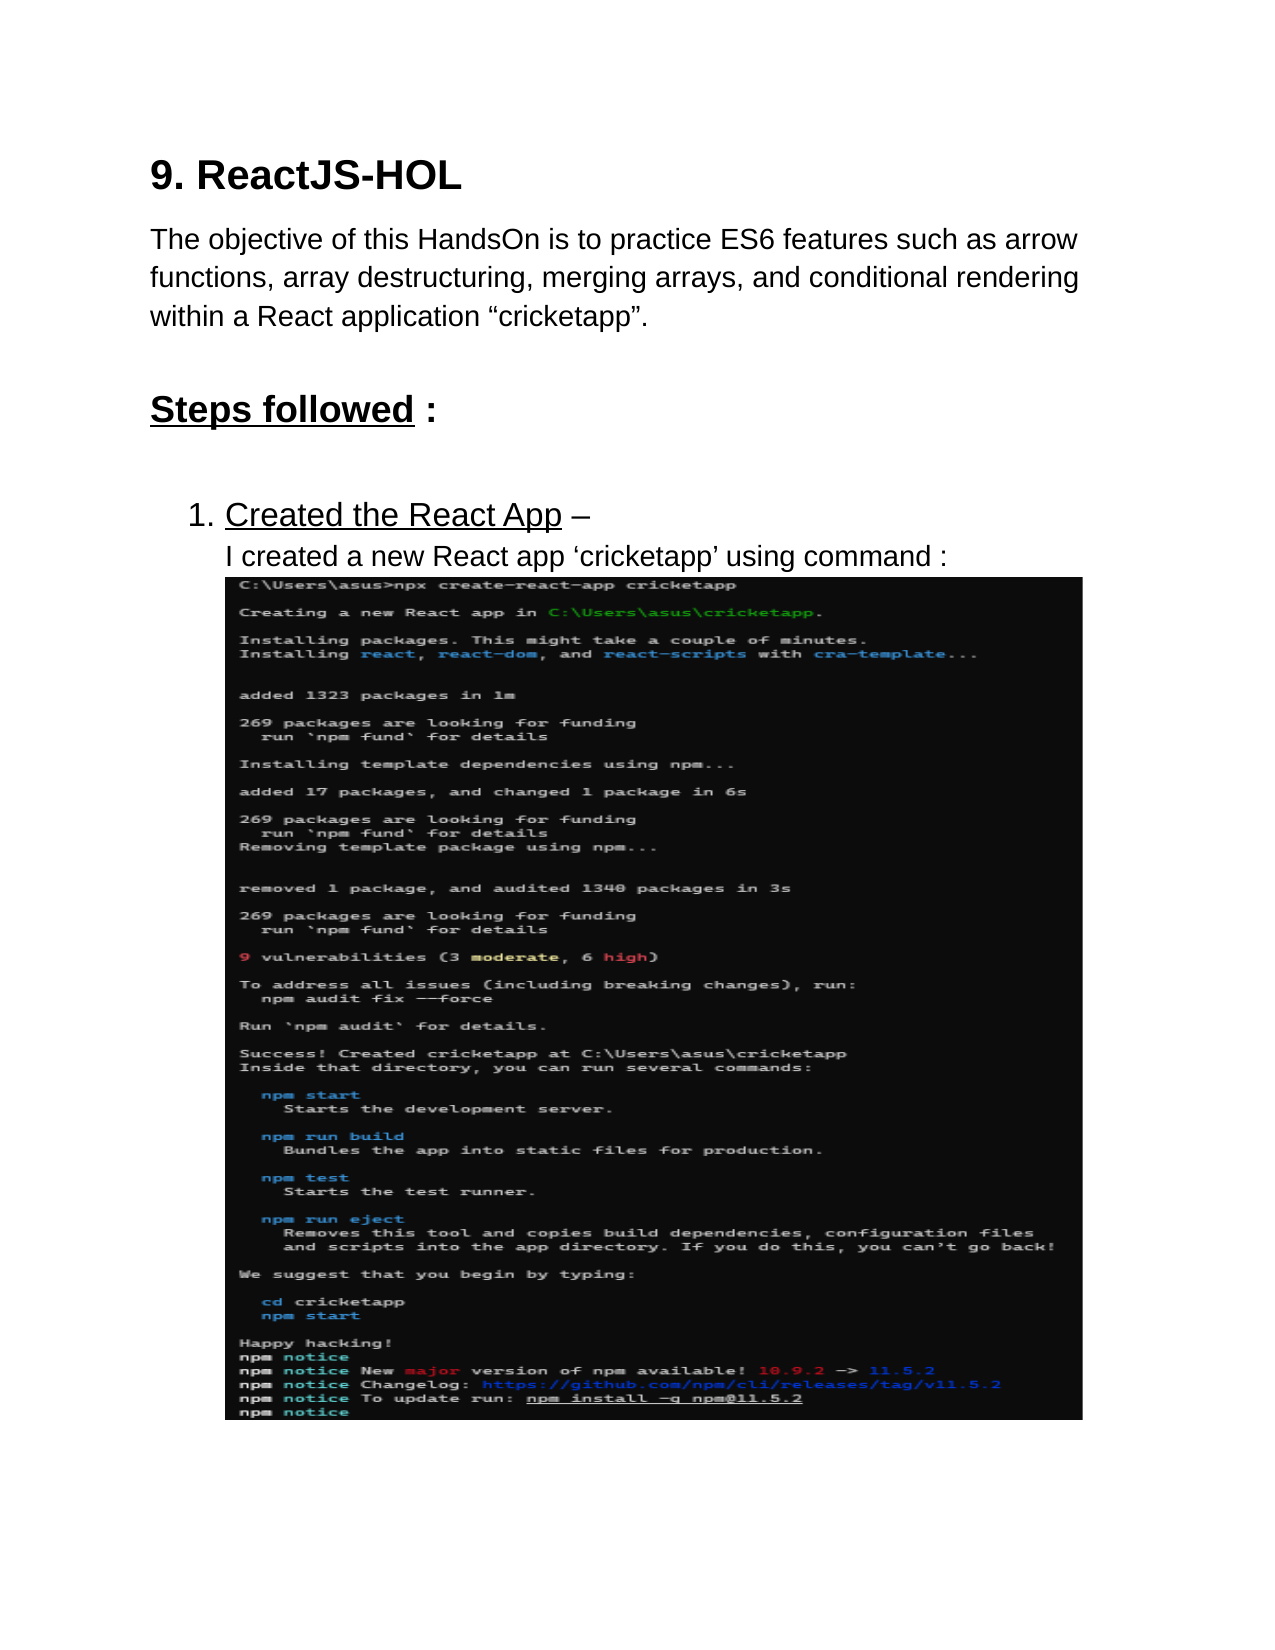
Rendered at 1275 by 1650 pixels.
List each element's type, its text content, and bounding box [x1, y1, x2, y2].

text 9. ReactJS-HOL [150, 150, 1125, 198]
text Steps followed : [150, 387, 1125, 430]
list Created the React App – [187, 495, 1125, 533]
picture [225, 577, 1083, 1420]
text The objective of this HandsOn is to practice ES6 features such as arrow functions, array destructuring, merging arrays, and conditional rendering within a React application “cricketapp”. [150, 222, 1125, 332]
list I created a new React app ‘cricketapp’ using command : [225, 539, 1125, 573]
